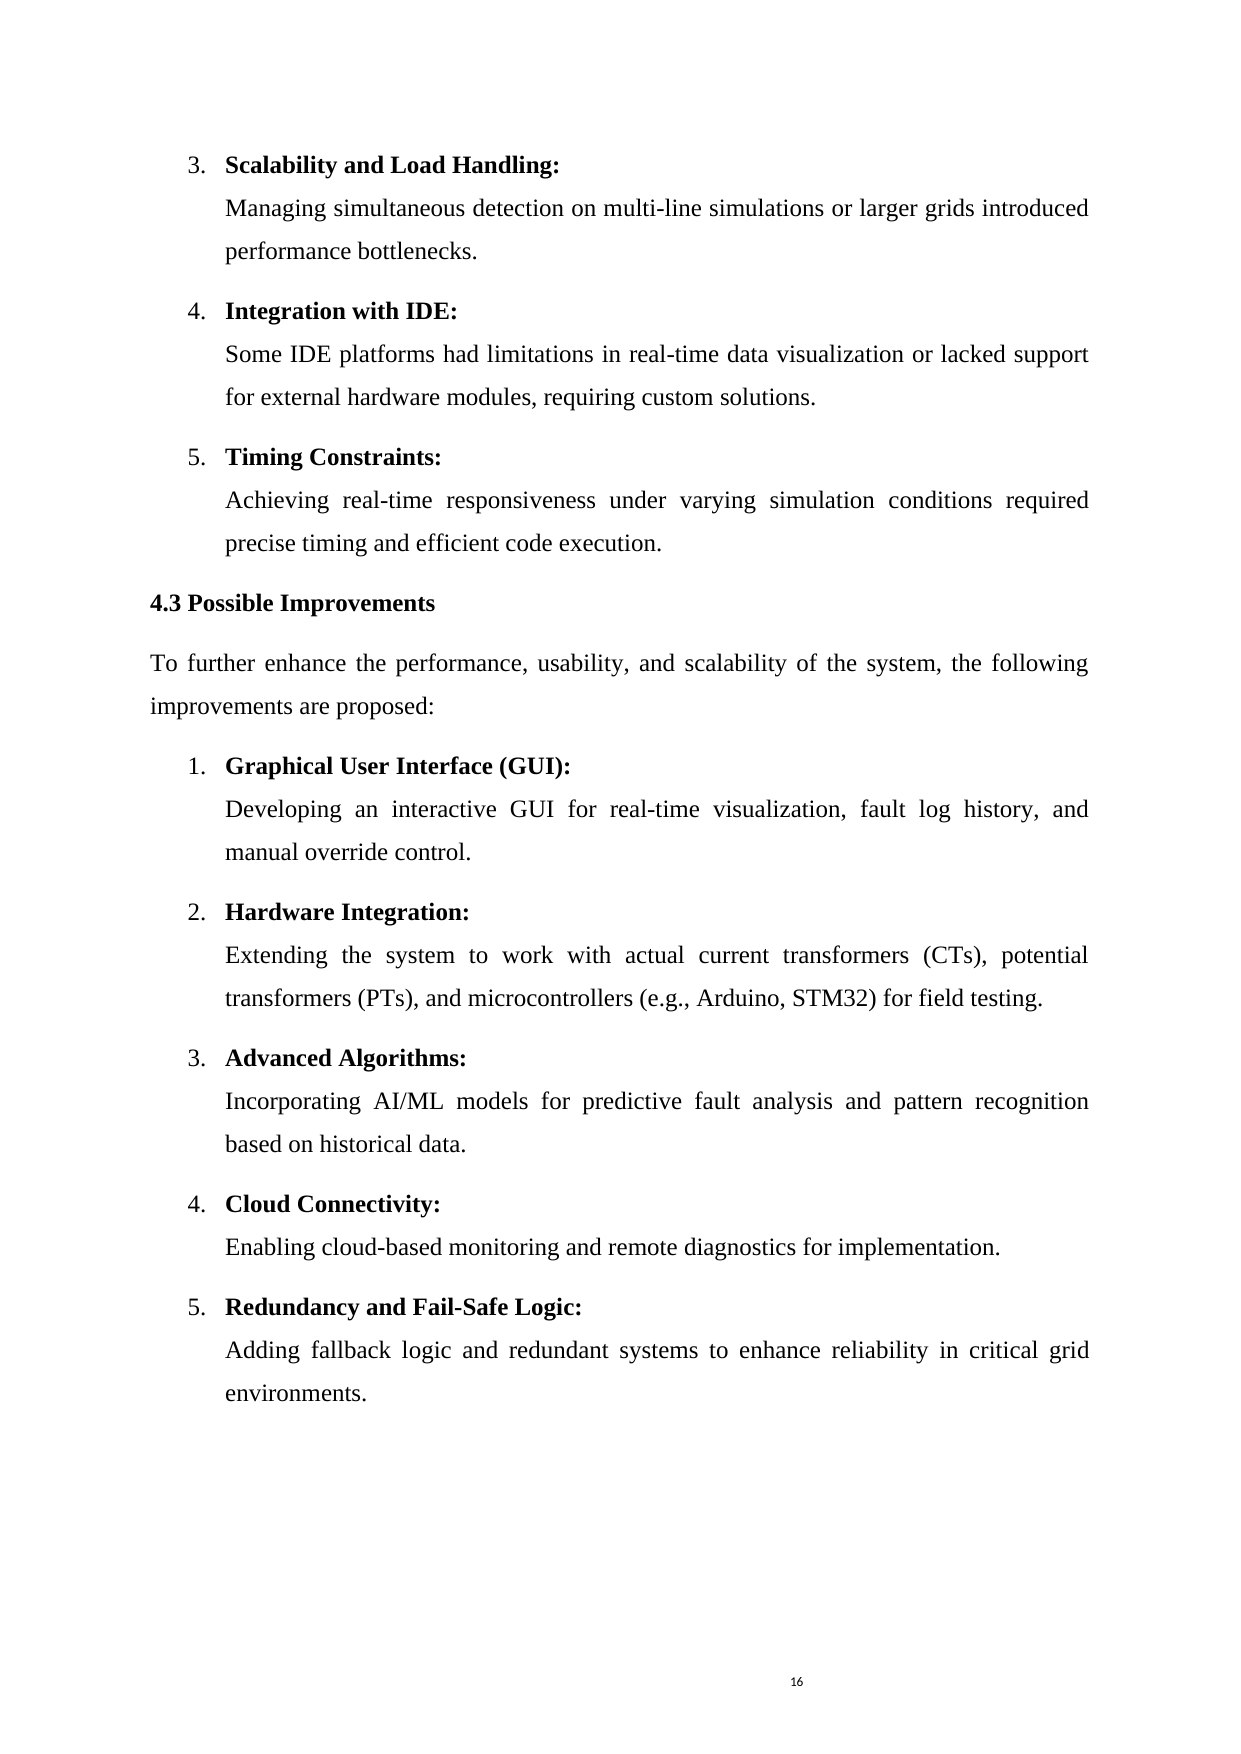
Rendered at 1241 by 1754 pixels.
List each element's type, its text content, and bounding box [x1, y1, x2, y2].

text To further enhance the performance, usability, and scalability of the system, the following improvements are proposed: [150, 648, 1090, 720]
text 4.3 Possible Improvements [150, 588, 1090, 617]
list Integration with IDE: Some IDE platforms had limitations in real-time data visualization or lacked support for external hardware modules, requiring custom solutions. [187, 296, 1090, 411]
list Advanced Algorithms: Incorporating AI/ML models for predictive fault analysis and pattern recognition based on historical data. [187, 1043, 1090, 1158]
list Scalability and Load Handling: Managing simultaneous detection on multi-line simulations or larger grids introduced performance bottlenecks. [187, 150, 1090, 265]
list Cloud Connectivity: Enabling cloud-based monitoring and remote diagnostics for implementation. [187, 1189, 1090, 1261]
list Graphical User Interface (GUI): Developing an interactive GUI for real-time visualization, fault log history, and manual override control. [187, 751, 1090, 866]
list Hardware Integration: Extending the system to work with actual current transformers (CTs), potential transformers (PTs), and microcontrollers (e.g., Arduino, STM32) for field testing. [187, 897, 1090, 1012]
list Timing Constraints: Achieving real-time responsiveness under varying simulation conditions required precise timing and efficient code execution. [187, 442, 1090, 557]
list Redundancy and Fail-Safe Logic: Adding fallback logic and redundant systems to enhance reliability in critical grid environments. [187, 1292, 1090, 1407]
